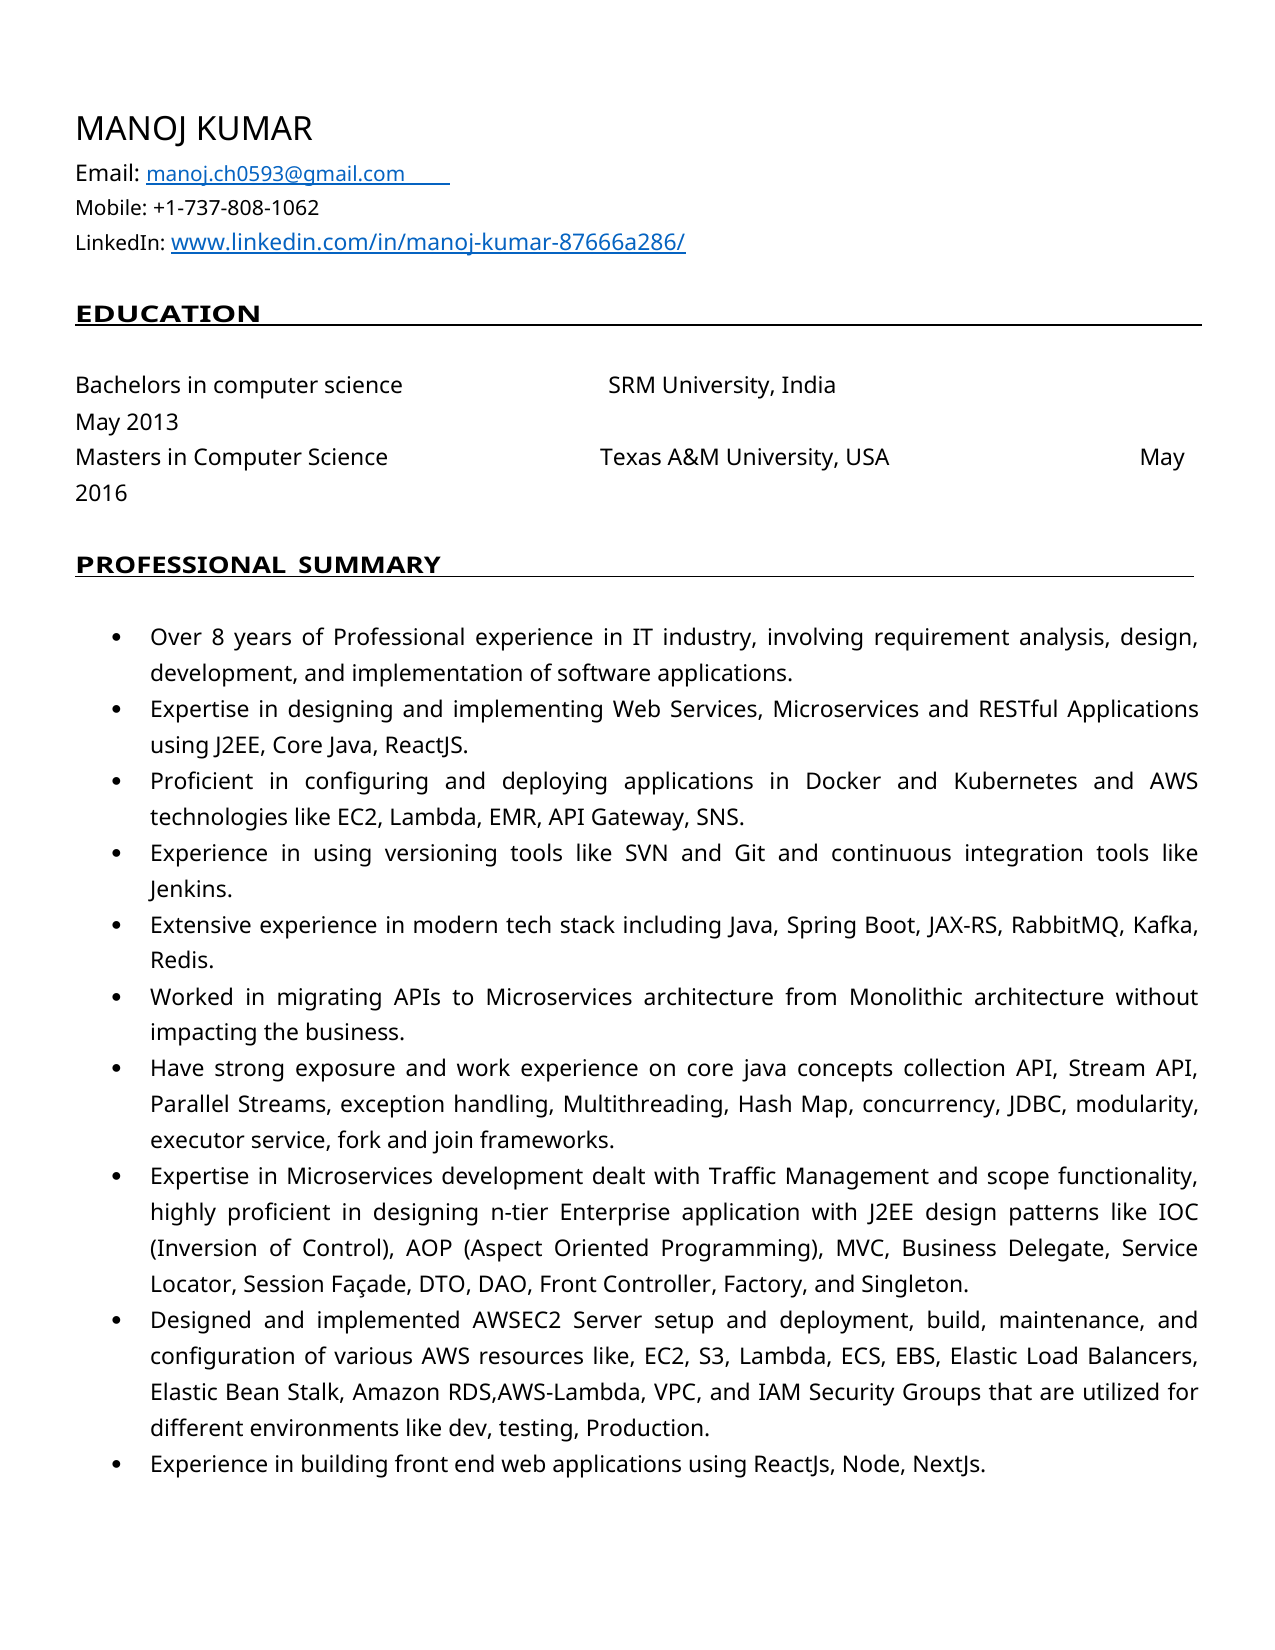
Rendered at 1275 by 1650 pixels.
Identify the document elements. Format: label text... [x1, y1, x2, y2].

list Designed and implemented AWSEC2 Server setup and deployment, build, maintenance, and configuration of various AWS resources like, EC2, S3, Lambda, ECS, EBS, Elastic Load Balancers, Elastic Bean Stalk, Amazon RDS,AWS-Lambda, VPC, and IAM Security Groups that are utilized for different environments like dev, testing, Production. [112, 1304, 1200, 1443]
list Experience in building front end web applications using ReactJs, Node, NextJs. [112, 1448, 1200, 1479]
text Masters in Computer Science Texas A&M University, USA May 2016 [75, 441, 1200, 508]
list Proficient in configuring and deploying applications in Docker and Kubernetes and AWS technologies like EC2, Lambda, EMR, API Gateway, SNS. [112, 765, 1200, 832]
text MANOJ KUMAR [75, 105, 1200, 150]
list Expertise in Microservices development dealt with Traffic Management and scope functionality, highly proficient in designing n-tier Enterprise application with J2EE design patterns like IOC (Inversion of Control), AOP (Aspect Oriented Programming), MVC, Business Delegate, Service Locator, Session Façade, DTO, DAO, Front Controller, Factory, and Singleton. [112, 1160, 1200, 1299]
text EDUCATION [75, 298, 1200, 324]
list Experience in using versioning tools like SVN and Git and continuous integration tools like Jenkins. [112, 837, 1200, 904]
list Have strong exposure and work experience on core java concepts collection API, Stream API, Parallel Streams, exception handling, Multithreading, Hash Map, concurrency, JDBC, modularity, executor service, fork and join frameworks. [112, 1052, 1200, 1155]
text Mobile: +1-737-808-1062 [75, 193, 1200, 222]
text Bachelors in computer science SRM University, India May 2013 [75, 369, 1200, 437]
text PROFESSIONAL SUMMARY [75, 549, 1200, 580]
list Extensive experience in modern tech stack including Java, Spring Boot, JAX-RS, RabbitMQ, Kafka, Redis. [112, 908, 1200, 976]
list Expertise in designing and implementing Web Services, Microservices and RESTful Applications using J2EE, Core Java, ReactJS. [112, 693, 1200, 760]
text Email: manoj.ch0593@gmail.com [75, 157, 1200, 188]
list Worked in migrating APIs to Microservices architecture from Monolithic architecture without impacting the business. [112, 980, 1200, 1048]
list Over 8 years of Professional experience in IT industry, involving requirement analysis, design, development, and implementation of software applications. [112, 621, 1200, 688]
text LinkedIn: www.linkedin.com/in/manoj-kumar-87666a286/ [75, 226, 1200, 257]
